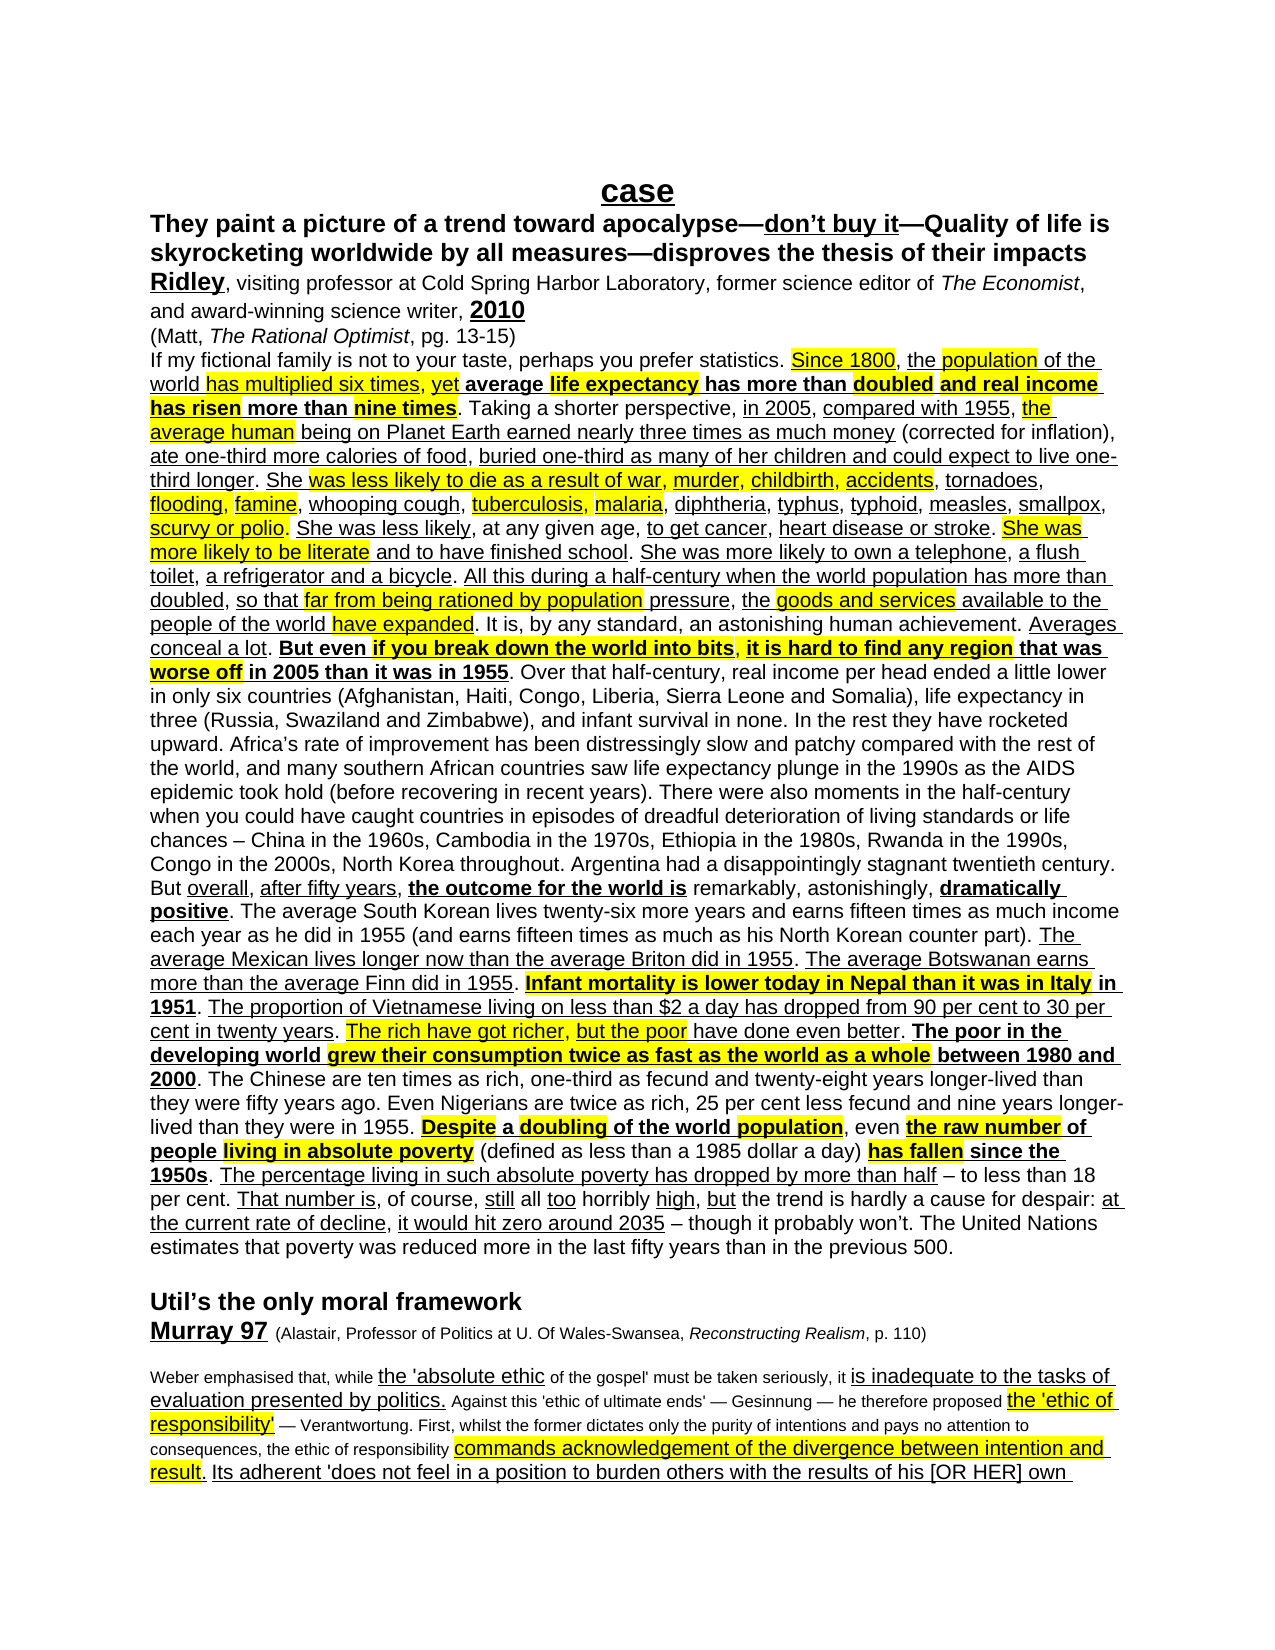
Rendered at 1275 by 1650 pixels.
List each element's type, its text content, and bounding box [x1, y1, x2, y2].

text They paint a picture of a trend toward apocalypse—don’t buy it—Quality of life is skyrocketing worldwide by all measures—disproves the thesis of their impacts [150, 209, 1125, 267]
text If my fictional family is not to your taste, perhaps you prefer statistics. Since 1800, the population of the world has multiplied six times, yet average life expectancy has more than doubled and real income has risen more than nine times. Taking a shorter perspective, in 2005, compared with 1955, the average human being on Planet Earth earned nearly three times as much money (corrected for inflation), ate one-third more calories of food, buried one-third as many of her children and could expect to live one-third longer. She was less likely to die as a result of war, murder, childbirth, accidents, tornadoes, flooding, famine, whooping cough, tuberculosis, malaria, diphtheria, typhus, typhoid, measles, smallpox, scurvy or polio. She was less likely, at any given age, to get cancer, heart disease or stroke. She was more likely to be literate and to have finished school. She was more likely to own a telephone, a flush toilet, a refrigerator and a bicycle. All this during a half-century when the world population has more than doubled, so that far from being rationed by population pressure, the goods and services available to the people of the world have expanded. It is, by any standard, an astonishing human achievement. Averages conceal a lot. But even if you break down the world into bits, it is hard to find any region that was worse off in 2005 than it was in 1955. Over that half-century, real income per head ended a little lower in only six countries (Afghanistan, Haiti, Congo, Liberia, Sierra Leone and Somalia), life expectancy in three (Russia, Swaziland and Zimbabwe), and infant survival in none. In the rest they have rocketed upward. Africa’s rate of improvement has been distressingly slow and patchy compared with the rest of the world, and many southern African countries saw life expectancy plunge in the 1990s as the AIDS epidemic took hold (before recovering in recent years). There were also moments in the half-century when you could have caught countries in episodes of dreadful deterioration of living standards or life chances – China in the 1960s, Cambodia in the 1970s, Ethiopia in the 1980s, Rwanda in the 1990s, Congo in the 2000s, North Korea throughout. Argentina had a disappointingly stagnant twentieth century. But overall, after fifty years, the outcome for the world is remarkably, astonishingly, dramatically positive. The average South Korean lives twenty-six more years and earns fifteen times as much income each year as he did in 1955 (and earns fifteen times as much as his North Korean counter part). The average Mexican lives longer now than the average Briton did in 1955. The average Botswanan earns more than the average Finn did in 1955. Infant mortality is lower today in Nepal than it was in Italy in 1951. The proportion of Vietnamese living on less than $2 a day has dropped from 90 per cent to 30 per cent in twenty years. The rich have got richer, but the poor have done even better. The poor in the developing world grew their consumption twice as fast as the world as a whole between 1980 and 2000. The Chinese are ten times as rich, one-third as fecund and twenty-eight years longer-lived than they were fifty years ago. Even Nigerians are twice as rich, 25 per cent less fecund and nine years longer-lived than they were in 1955. Despite a doubling of the world population, even the raw number of people living in absolute poverty (defined as less than a 1985 dollar a day) has fallen since the 1950s. The percentage living in such absolute poverty has dropped by more than half – to less than 18 per cent. That number is, of course, still all too horribly high, but the trend is hardly a cause for despair: at the current rate of decline, it would hit zero around 2035 – though it probably won’t. The United Nations estimates that poverty was reduced more in the last fifty years than in the previous 500. [150, 348, 1125, 1259]
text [150, 1364, 1125, 1484]
text (Matt, The Rational Optimist, pg. 13-15) [150, 324, 1125, 348]
text Murray 97 (Alastair, Professor of Politics at U. Of Wales-Swansea, Reconstructing Realism, p. 110) [150, 1316, 1125, 1345]
text Ridley, visiting professor at Cold Spring Harbor Laboratory, former science editor of The Economist, and award-winning science writer, 2010 [150, 267, 1125, 324]
text Util’s the only moral framework [150, 1287, 1125, 1316]
subtitle case [150, 171, 1125, 209]
